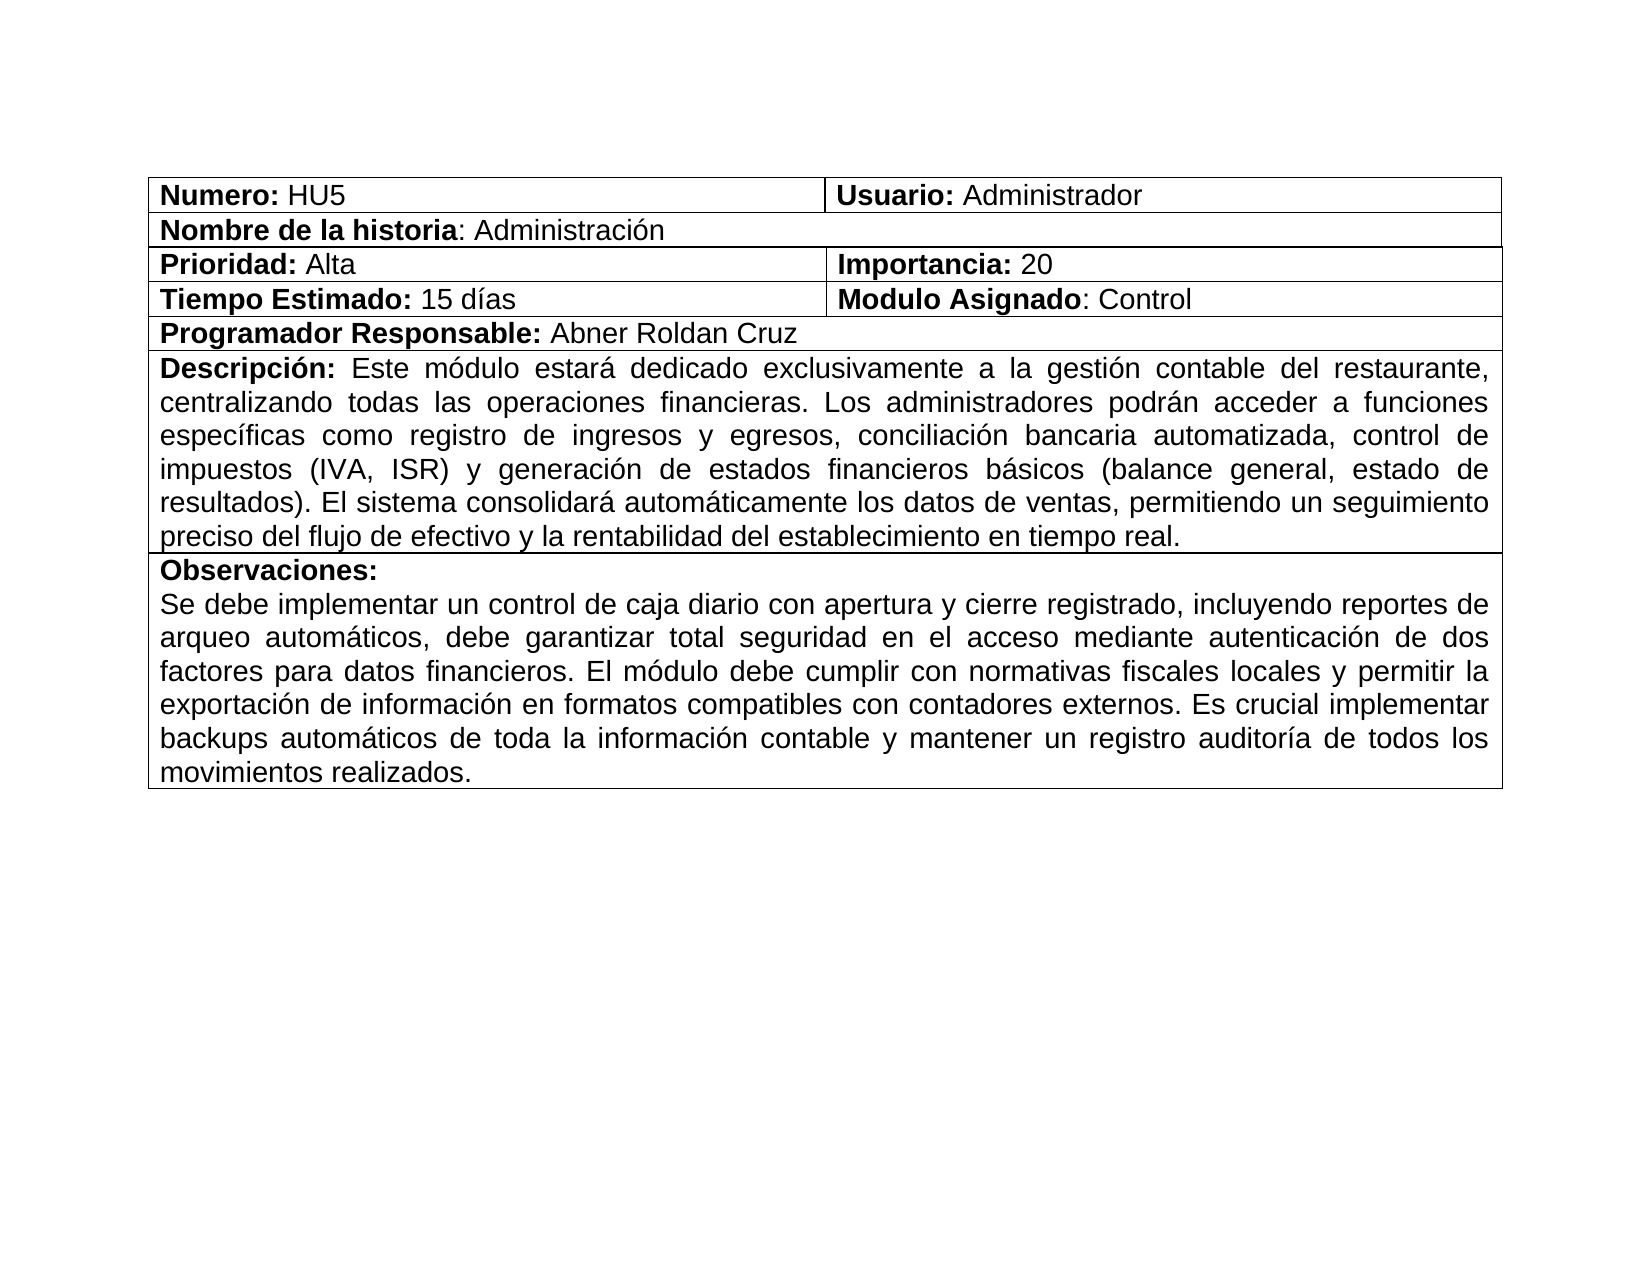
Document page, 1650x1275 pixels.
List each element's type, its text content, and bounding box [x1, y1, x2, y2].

table_cell Programador Responsable: Abner Roldan Cruz [149, 317, 1502, 350]
table_cell Modulo Asignado: Control [827, 282, 1502, 316]
table_cell Tiempo Estimado: 15 días [149, 282, 826, 316]
table_cell Observaciones: Se debe implementar un control de caja diario con apertura y cierre registrado, incluyendo reportes de arqueo automáticos, debe garantizar total seguridad en el acceso mediante autenticación de dos factores para datos financieros. El módulo debe cumplir con normativas fiscales locales y permitir la exportación de información en formatos compatibles con contadores externos. Es crucial implementar backups automáticos de toda la información contable y mantener un registro auditoría de todos los movimientos realizados. [149, 554, 1502, 788]
table_header Numero: HU5 [149, 178, 824, 212]
table_cell Descripción: Este módulo estará dedicado exclusivamente a la gestión contable del restaurante, centralizando todas las operaciones financieras. Los administradores podrán acceder a funciones específicas como registro de ingresos y egresos, conciliación bancaria automatizada, control de impuestos (IVA, ISR) y generación de estados financieros básicos (balance general, estado de resultados). El sistema consolidará automáticamente los datos de ventas, permitiendo un seguimiento preciso del flujo de efectivo y la rentabilidad del establecimiento en tiempo real. [149, 351, 1502, 552]
table_cell Prioridad: Alta [149, 248, 826, 281]
table_cell Importancia: 20 [827, 248, 1502, 281]
table_header Usuario: Administrador [826, 178, 1501, 212]
table_cell Nombre de la historia: Administración [149, 213, 1501, 246]
